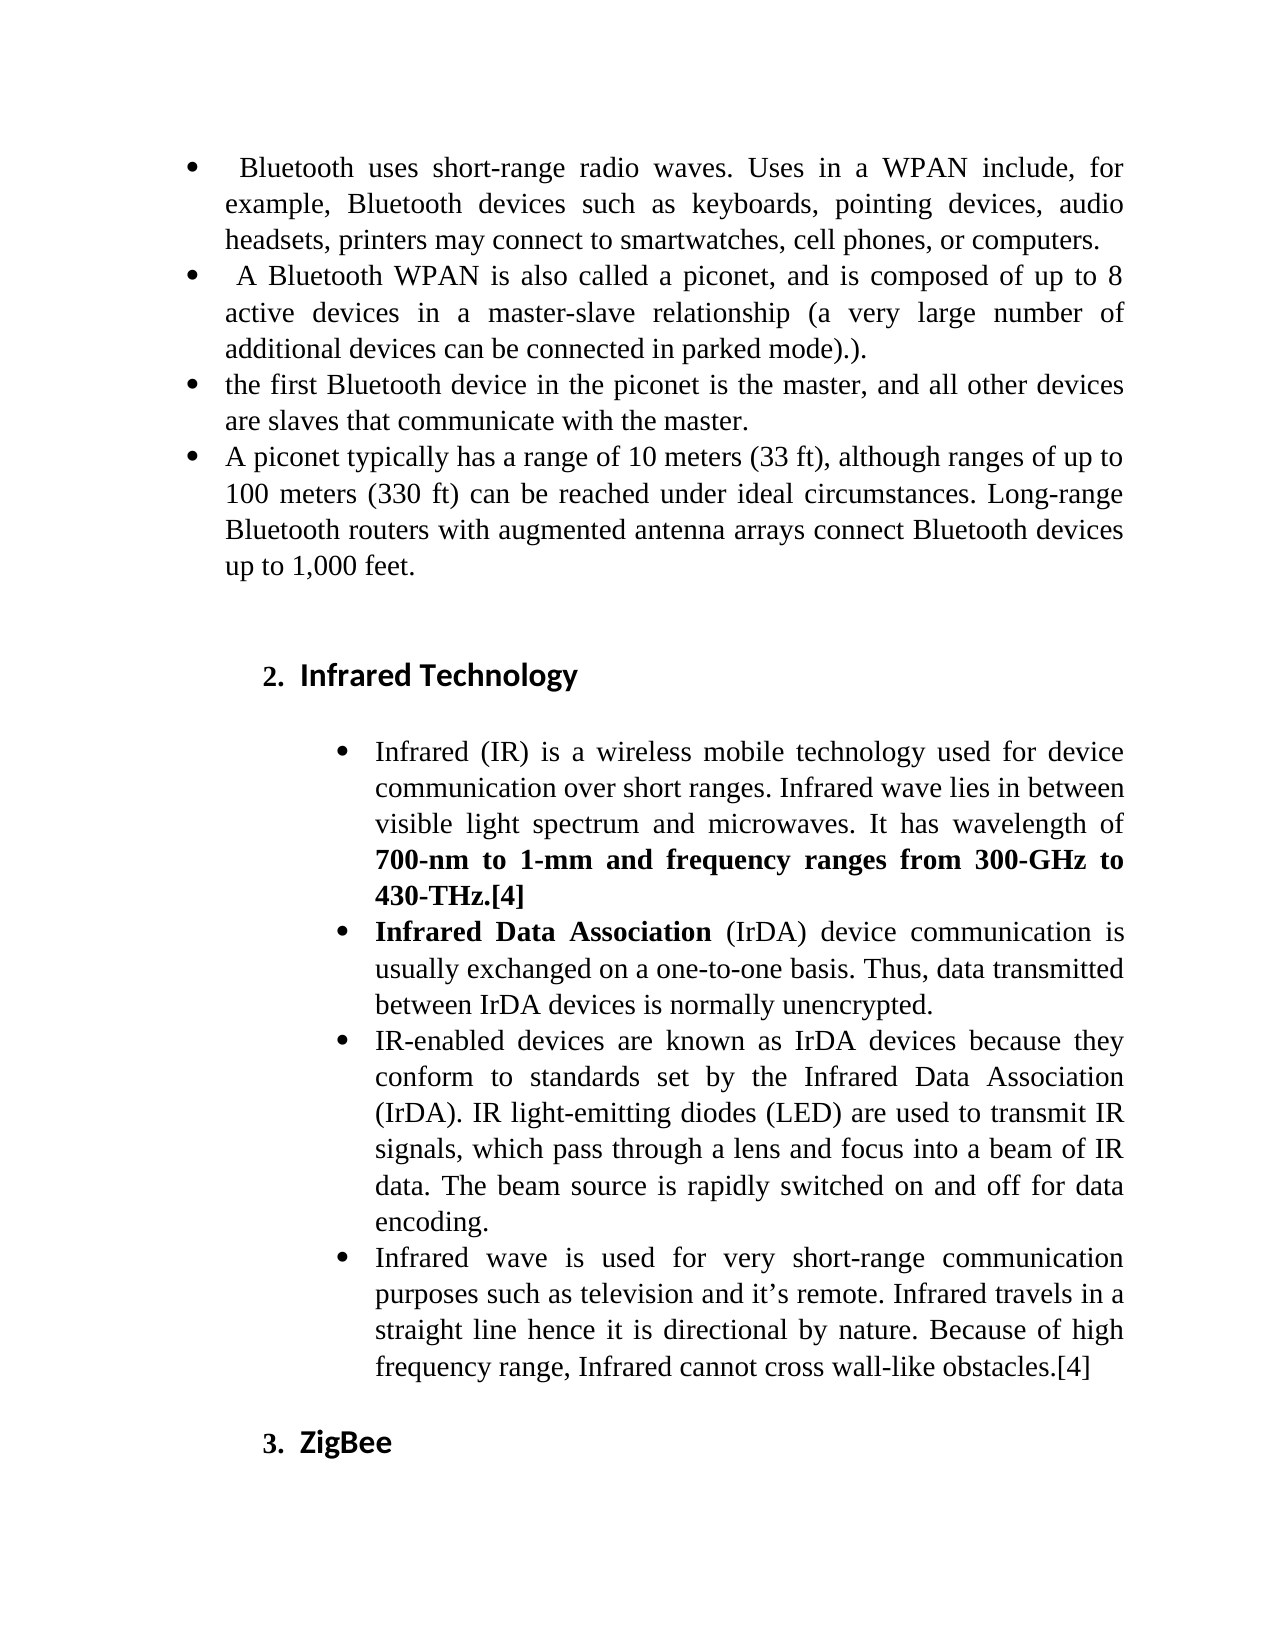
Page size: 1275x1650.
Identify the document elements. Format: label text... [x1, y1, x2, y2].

list Infrared Data Association (IrDA) device communication is usually exchanged on a one-to-one basis. Thus, data transmitted between IrDA devices is normally unencrypted. [337, 914, 1125, 1021]
list Bluetooth uses short-range radio waves. Uses in a WPAN include, for example, Bluetooth devices such as keyboards, pointing devices, audio headsets, printers may connect to smartwatches, cell phones, or computers. [187, 150, 1125, 256]
list IR-enabled devices are known as IrDA devices because they conform to standards set by the Infrared Data Association (IrDA). IR light-emitting diodes (LED) are used to transmit IR signals, which pass through a lens and focus into a beam of IR data. The beam source is rapidly switched on and off for data encoding. [337, 1023, 1125, 1237]
list ZigBee [262, 1421, 1125, 1462]
list the first Bluetooth device in the piconet is the master, and all other devices are slaves that communicate with the master. [187, 367, 1125, 437]
list Infrared wave is used for very short-range communication purposes such as television and it’s remote. Infrared travels in a straight line hence it is directional by nature. Because of high frequency range, Infrared cannot cross wall-like obstacles.[4] [337, 1240, 1125, 1382]
list Infrared (IR) is a wireless mobile technology used for device communication over short ranges. Infrared wave lies in between visible light spectrum and microwaves. It has wavelength of 700-nm to 1-mm and frequency ranges from 300-GHz to 430-THz.[4] [337, 734, 1125, 912]
list A piconet typically has a range of 10 meters (33 ft), although ranges of up to 100 meters (330 ft) can be reached under ideal circumstances. Long-range Bluetooth routers with augmented antenna arrays connect Bluetooth devices up to 1,000 feet. [187, 439, 1125, 582]
list A Bluetooth WPAN is also called a piconet, and is composed of up to 8 active devices in a master-slave relationship (a very large number of additional devices can be connected in parked mode).). [187, 258, 1125, 364]
list Infrared Technology [262, 654, 1125, 694]
